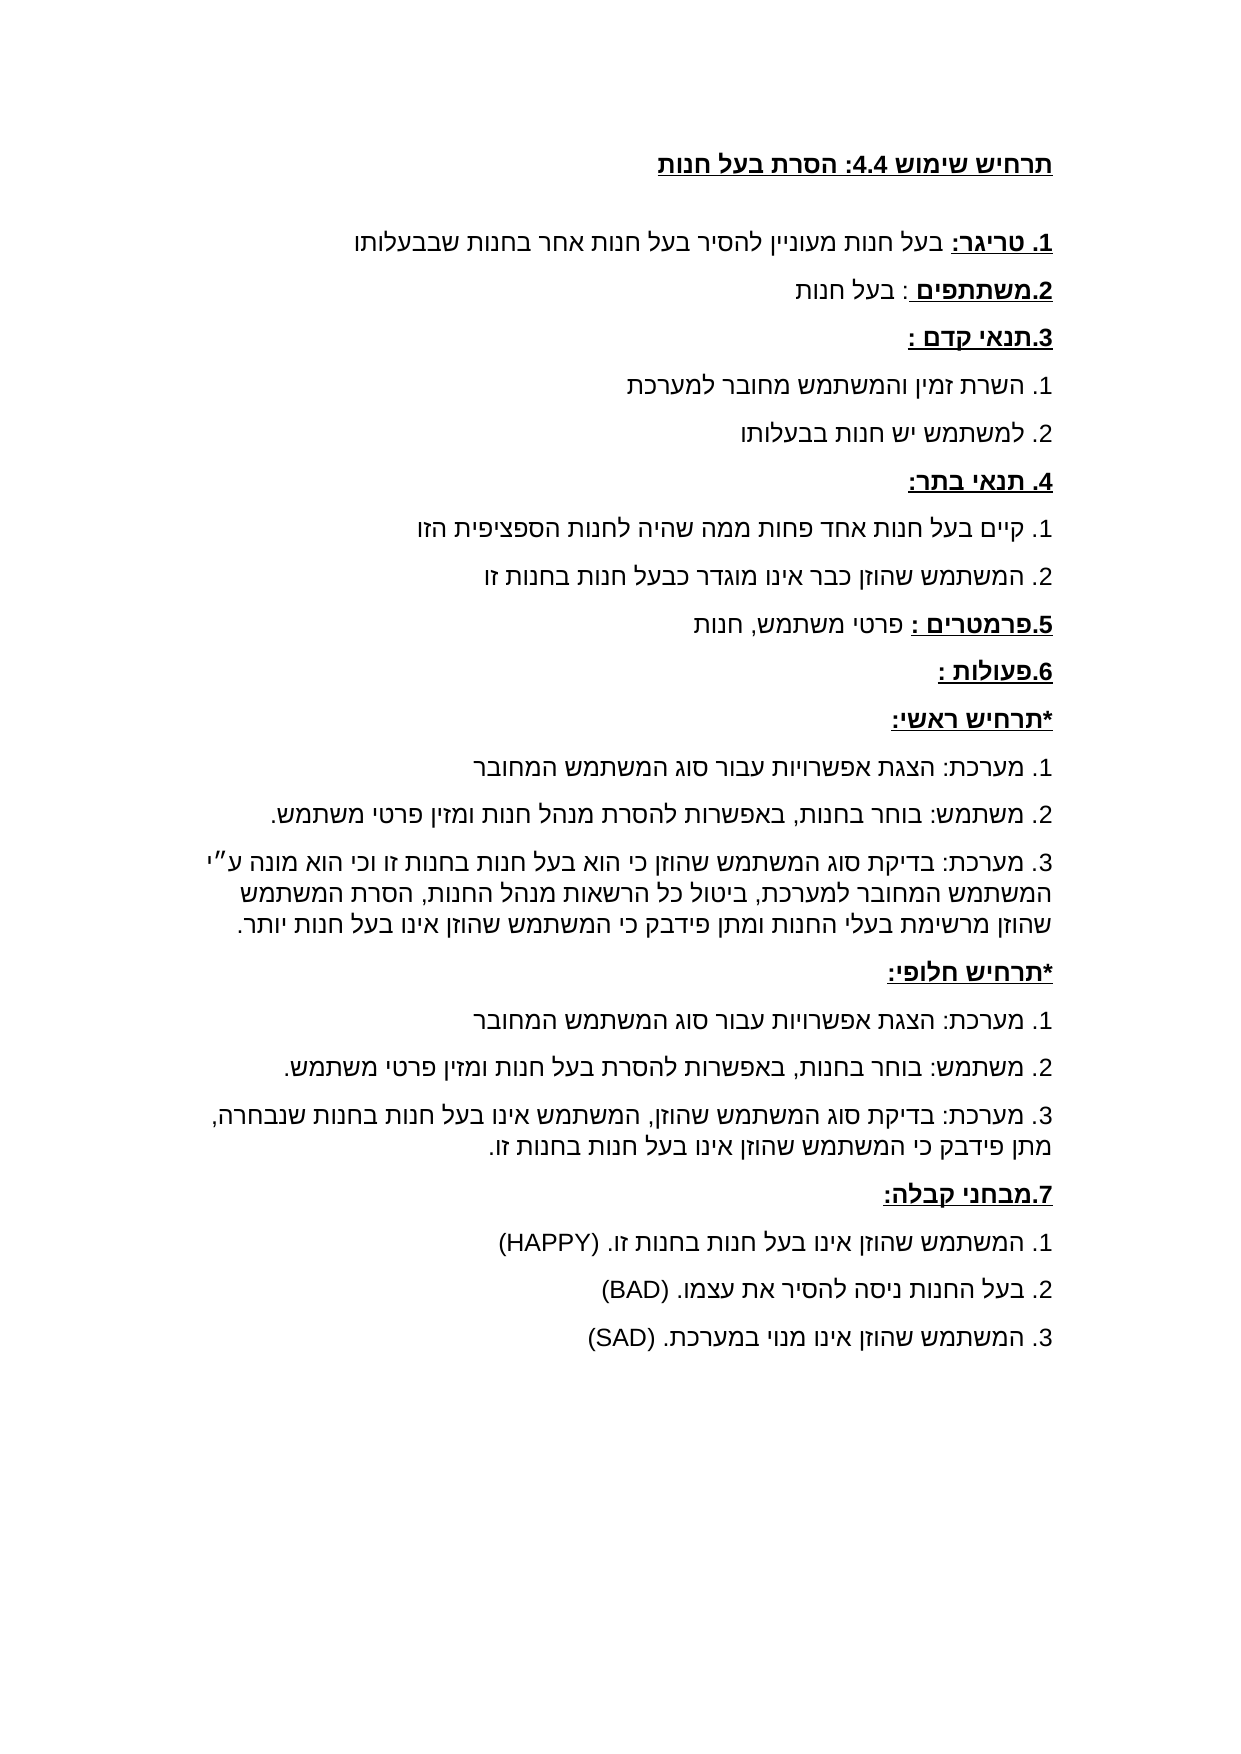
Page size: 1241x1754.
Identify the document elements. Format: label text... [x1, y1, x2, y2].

text 2. למשתמש יש חנות בבעלותו [187, 419, 1053, 447]
text 3. מערכת: בדיקת סוג המשתמש שהוזן כי הוא בעל חנות בחנות זו וכי הוא מונה ע״י המשתמש המחובר למערכת, ביטול כל הרשאות מנהל החנות, הסרת המשתמש שהוזן מרשימת בעלי החנות ומתן פידבק כי המשתמש שהוזן אינו בעל חנות יותר. [187, 848, 1053, 939]
text *תרחיש חלופי: [187, 958, 1053, 987]
text 2. משתמש: בוחר בחנות, באפשרות להסרת בעל חנות ומזין פרטי משתמש. [187, 1053, 1053, 1082]
text 1. קיים בעל חנות אחד פחות ממה שהיה לחנות הספציפית הזו [187, 514, 1053, 543]
text 1. טריגר: בעל חנות מעוניין להסיר בעל חנות אחר בחנות שבבעלותו [187, 228, 1053, 257]
text 2. המשתמש שהוזן כבר אינו מוגדר כבעל חנות בחנות זו [187, 562, 1053, 591]
text 7.מבחני קבלה: [187, 1180, 1053, 1208]
text 4. תנאי בתר: [187, 466, 1053, 495]
text 3.תנאי קדם : [187, 323, 1053, 352]
text 1. השרת זמין והמשתמש מחובר למערכת [187, 371, 1053, 400]
text 1. מערכת: הצגת אפשרויות עבור סוג המשתמש המחובר [187, 753, 1053, 781]
text 2. משתמש: בוחר בחנות, באפשרות להסרת מנהל חנות ומזין פרטי משתמש. [187, 800, 1053, 829]
text *תרחיש ראשי: [187, 705, 1053, 734]
text 3. מערכת: בדיקת סוג המשתמש שהוזן, המשתמש אינו בעל חנות בחנות שנבחרה, מתן פידבק כי המשתמש שהוזן אינו בעל חנות בחנות זו. [187, 1101, 1053, 1161]
text 2.משתתפים : בעל חנות [187, 276, 1053, 304]
text 1. מערכת: הצגת אפשרויות עבור סוג המשתמש המחובר [187, 1006, 1053, 1034]
text 1. המשתמש שהוזן אינו בעל חנות בחנות זו. (HAPPY) [187, 1227, 1053, 1256]
subtitle תרחיש שימוש 4.4: הסרת בעל חנות [187, 150, 1053, 179]
text 2. בעל החנות ניסה להסיר את עצמו. (BAD) [187, 1275, 1053, 1304]
text 3. המשתמש שהוזן אינו מנוי במערכת. (SAD) [187, 1323, 1053, 1352]
text 5.פרמטרים : פרטי משתמש, חנות [187, 609, 1053, 638]
text 6.פעולות : [187, 657, 1053, 686]
